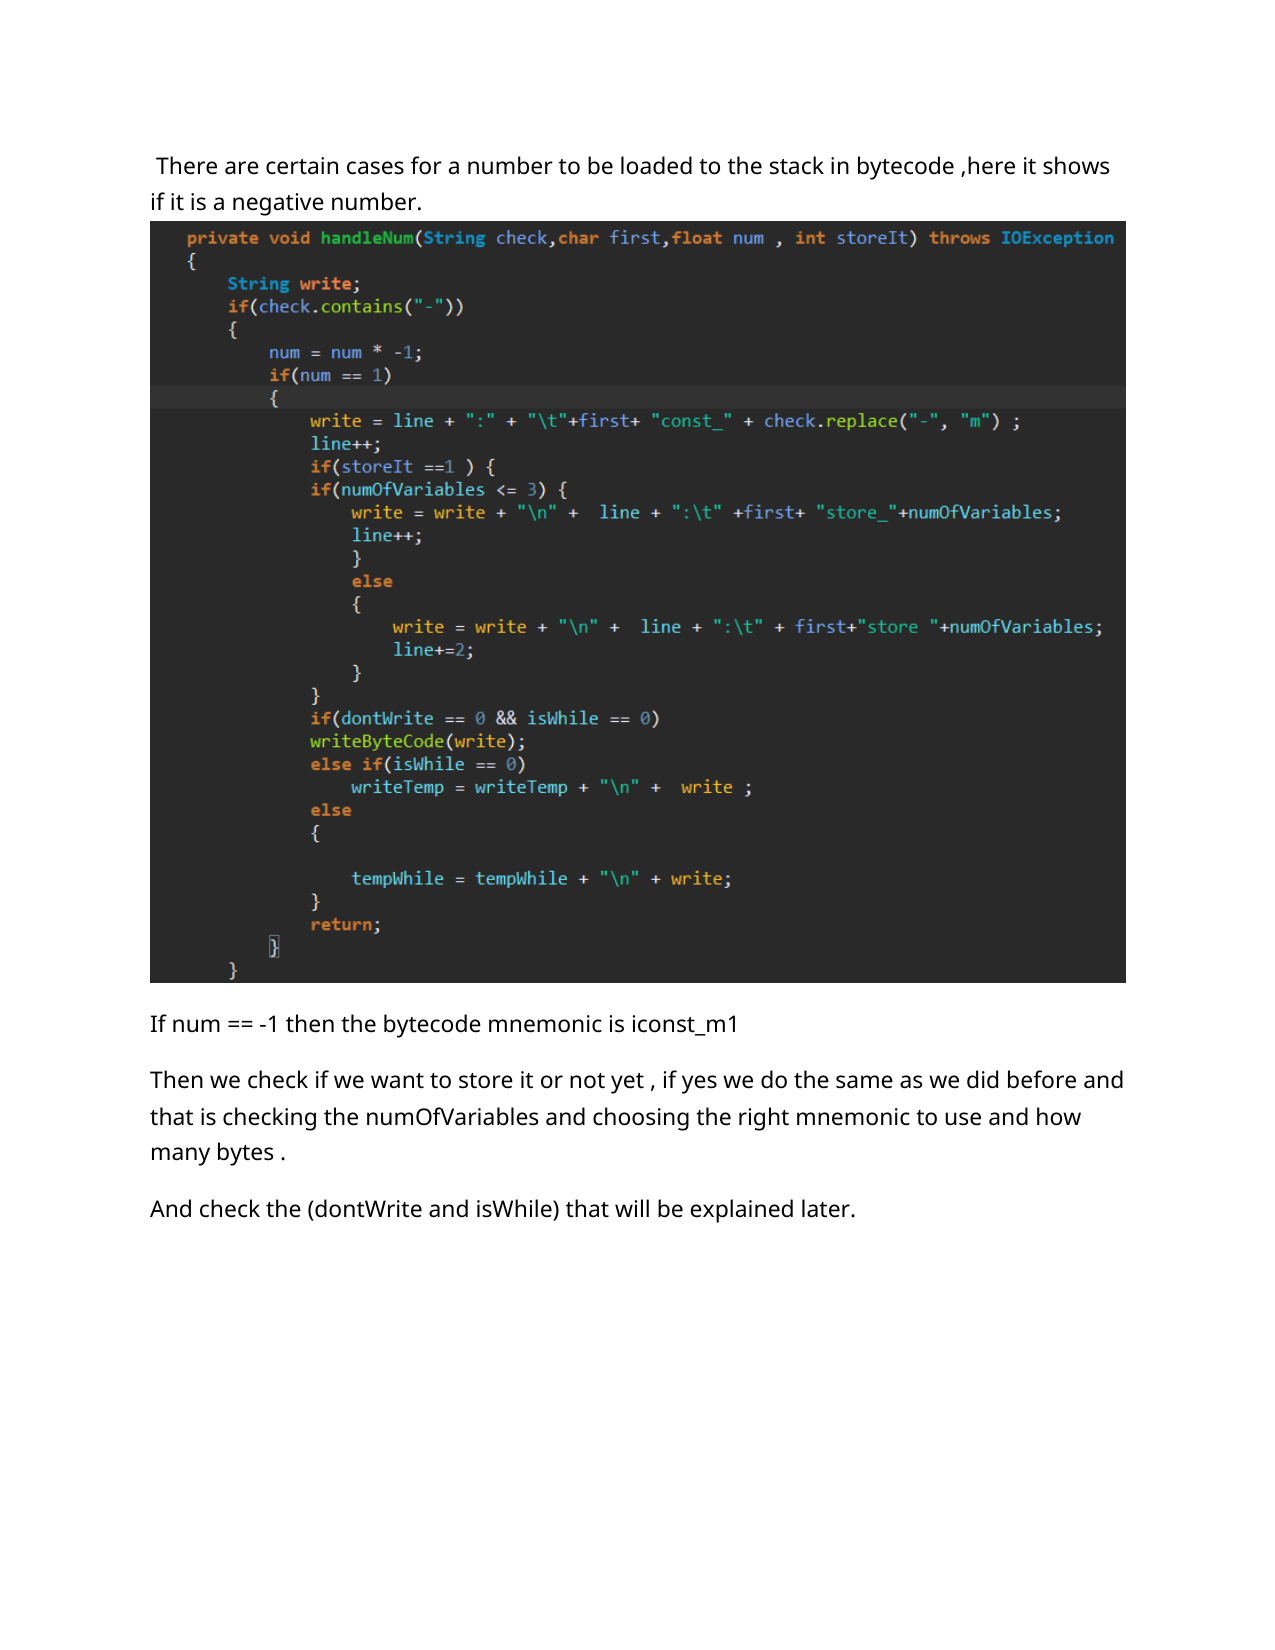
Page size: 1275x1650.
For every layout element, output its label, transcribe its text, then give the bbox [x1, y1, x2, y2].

picture [150, 221, 1126, 983]
text And check the (dontWrite and isWhile) that will be explained later. [150, 1193, 1125, 1224]
text If num == -1 then the bytecode mnemonic is iconst_m1 [150, 1008, 1125, 1039]
text There are certain cases for a number to be loaded to the stack in bytecode ,here it shows if it is a negative number. [150, 150, 1125, 221]
text Then we check if we want to store it or not yet , if yes we do the same as we did before and that is checking the numOfVariables and choosing the right mnemonic to use and how many bytes . [150, 1064, 1125, 1168]
